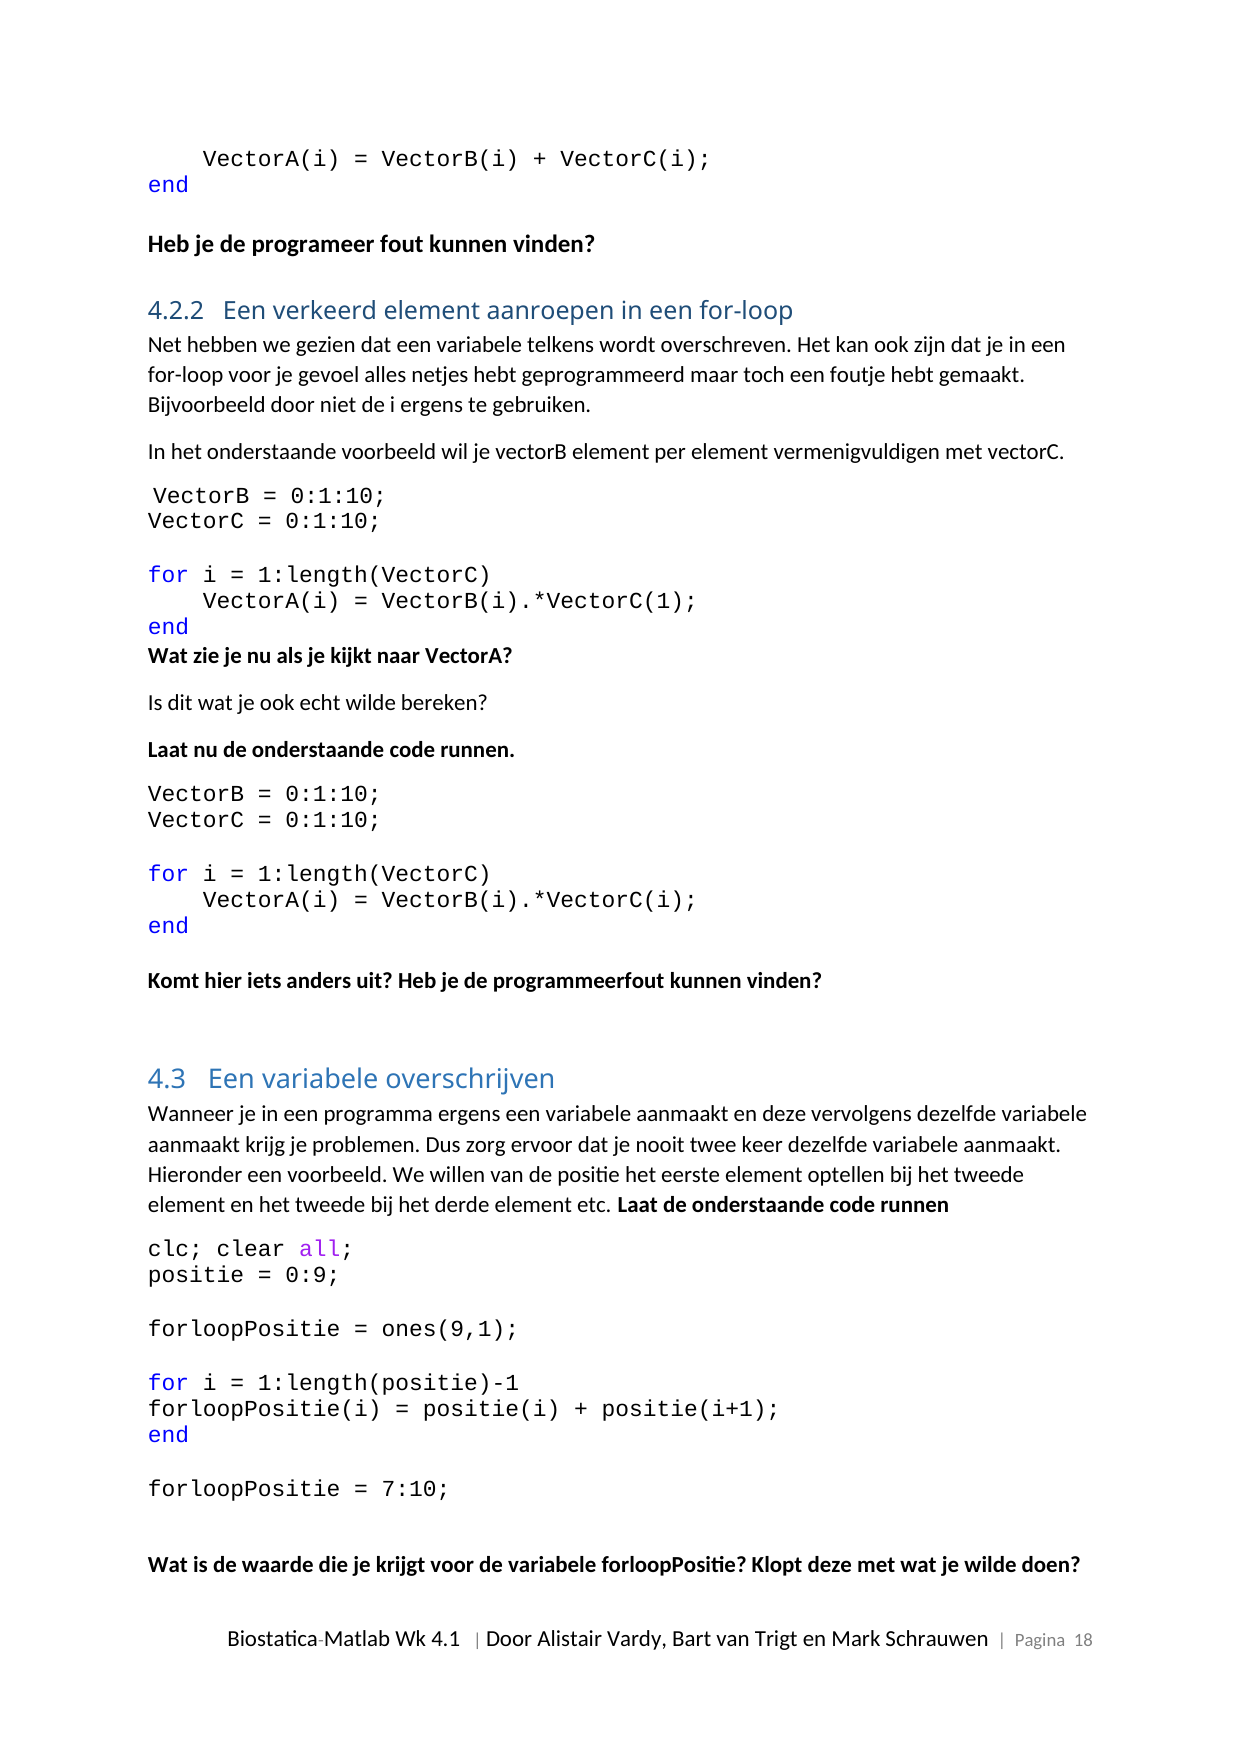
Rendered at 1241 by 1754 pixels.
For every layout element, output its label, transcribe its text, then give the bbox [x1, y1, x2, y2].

text Net hebben we gezien dat een variabele telkens wordt overschreven. Het kan ook zijn dat je in een for-loop voor je gevoel alles netjes hebt geprogrammeerd maar toch een foutje hebt gemaakt. Bijvoorbeeld door niet de i ergens te gebruiken. [148, 330, 1093, 418]
text VectorC = 0:1:10; [148, 510, 1093, 536]
subtitle Een variabele overschrijven [148, 1060, 1093, 1097]
text end [148, 914, 1093, 940]
text VectorA(i) = VectorB(i).*VectorC(1); [148, 590, 1093, 616]
subtitle Een verkeerd element aanroepen in een for-loop [148, 293, 1093, 327]
text VectorC = 0:1:10; [148, 808, 1093, 834]
text Is dit wat je ook echt wilde bereken? [148, 688, 1093, 717]
text end [148, 1423, 1093, 1449]
text Wanneer je in een programma ergens een variabele aanmaakt en deze vervolgens dezelfde variabele aanmaakt krijg je problemen. Dus zorg ervoor dat je nooit twee keer dezelfde variabele aanmaakt. Hieronder een voorbeeld. We willen van de positie het eerste element optellen bij het tweede element en het tweede bij het derde element etc. Laat de onderstaande code runnen [148, 1099, 1093, 1218]
text forloopPositie = 7:10; [148, 1477, 1093, 1503]
text end [148, 616, 1093, 642]
text clc; clear all; [148, 1237, 1093, 1263]
text VectorB = 0:1:10; [148, 782, 1093, 808]
text end [148, 173, 1093, 199]
text for i = 1:length(VectorC) [148, 564, 1093, 590]
text Komt hier iets anders uit? Heb je de programmeerfout kunnen vinden? [148, 966, 1093, 994]
text In het onderstaande voorbeeld wil je vectorB element per element vermenigvuldigen met vectorC. [148, 437, 1093, 465]
text for i = 1:length(positie)-1 [148, 1371, 1093, 1397]
text VectorA(i) = VectorB(i).*VectorC(i); [148, 888, 1093, 914]
text Wat is de waarde die je krijgt voor de variabele forloopPositie? Klopt deze met wat je wilde doen? [148, 1550, 1093, 1578]
text Laat nu de onderstaande code runnen. [148, 735, 1093, 763]
text Wat zie je nu als je kijkt naar VectorA? [148, 642, 1093, 670]
text forloopPositie = ones(9,1); [148, 1317, 1093, 1343]
text Heb je de programeer fout kunnen vinden? [148, 228, 1093, 258]
text positie = 0:9; [148, 1263, 1093, 1289]
text for i = 1:length(VectorC) [148, 862, 1093, 888]
text VectorB = 0:1:10; [148, 484, 1093, 510]
text VectorA(i) = VectorB(i) + VectorC(i); [148, 148, 1093, 173]
text forloopPositie(i) = positie(i) + positie(i+1); [148, 1397, 1093, 1423]
